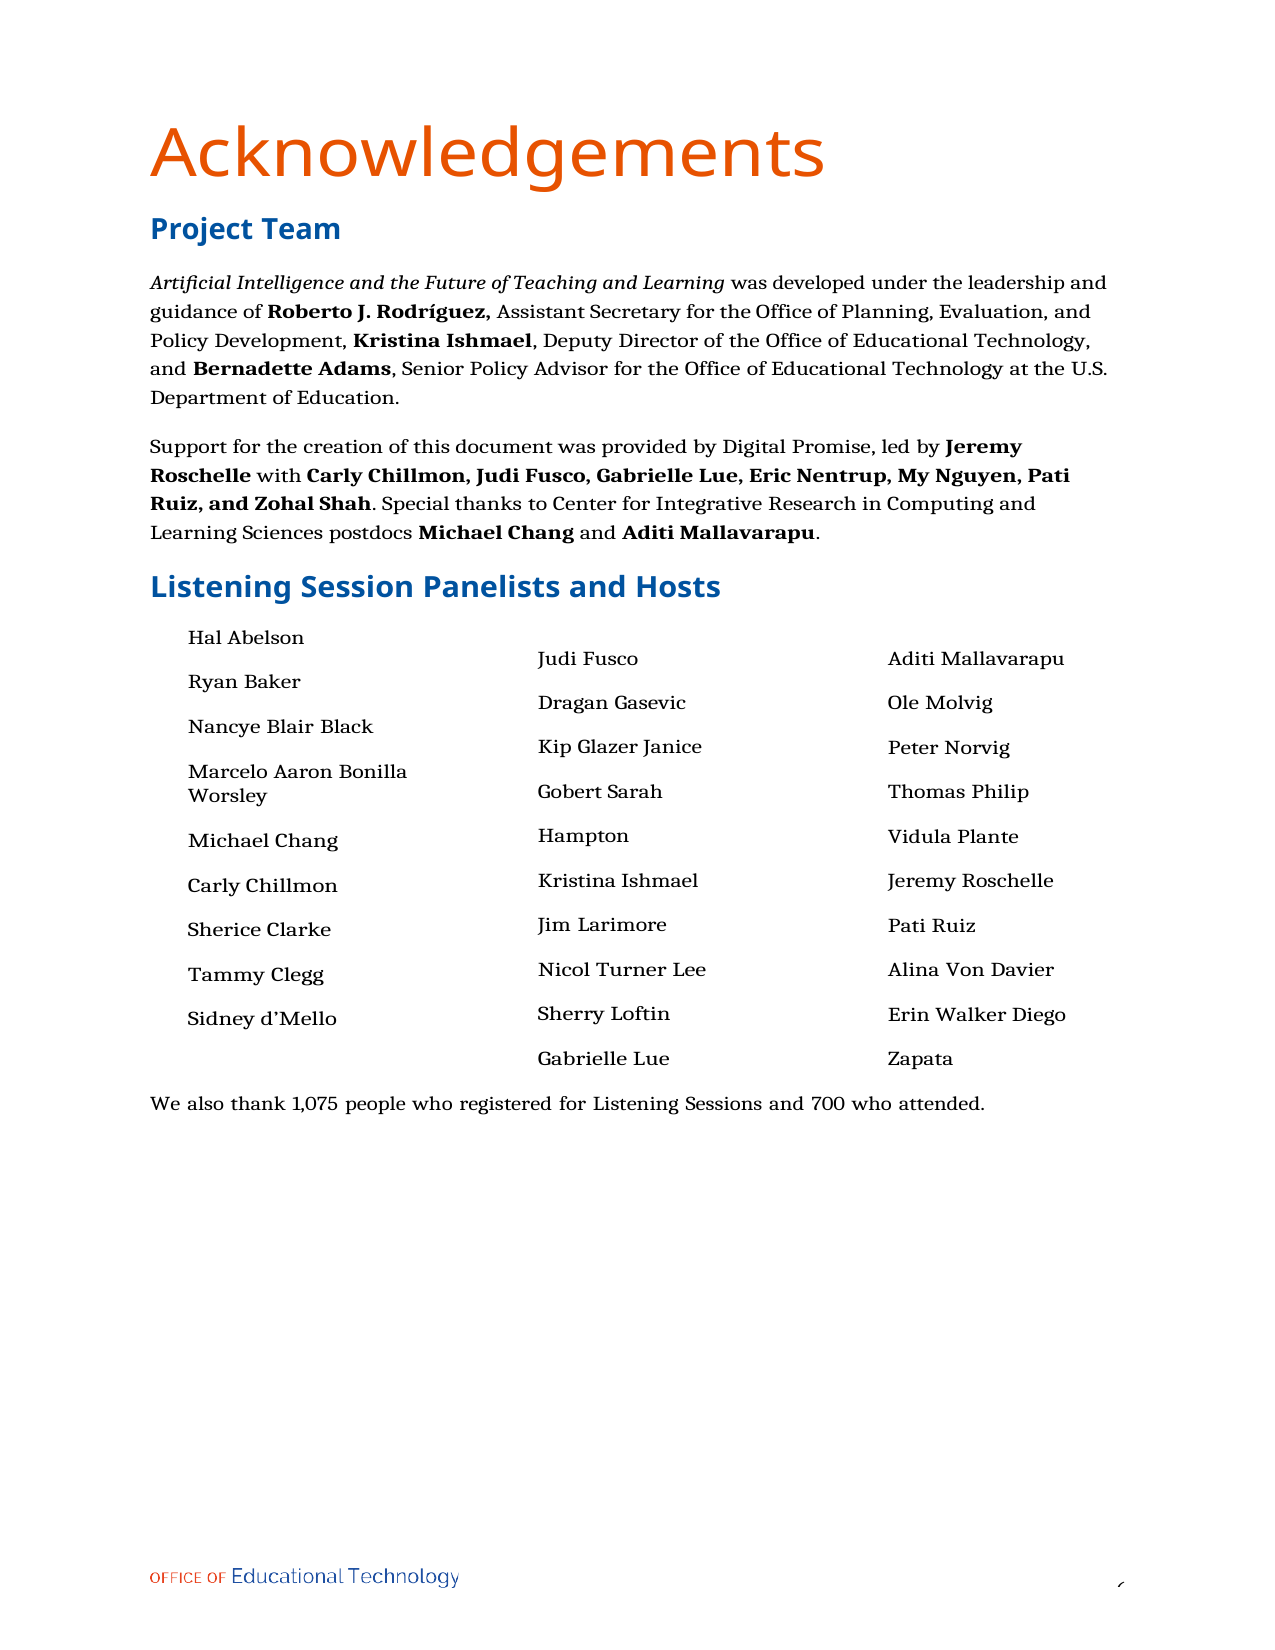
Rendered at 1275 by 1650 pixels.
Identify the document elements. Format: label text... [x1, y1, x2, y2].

text Nancye Blair Black [188, 716, 420, 738]
text Nicol Turner Lee Sherry Loftin Gabrielle Lue [538, 958, 714, 1070]
text Listening Session Panelists and Hosts [150, 566, 1146, 606]
picture [150, 1568, 459, 1588]
text Aditi Mallavarapu Ole Molvig [888, 647, 1071, 714]
text Michael Chang Carly Chillmon Sherice Clarke Tammy Clegg Sidney d’Mello [188, 830, 346, 1031]
text Project Team [150, 208, 1146, 248]
text We also thank 1,075 people who registered for Listening Sessions and 700 who attended. [150, 1092, 1146, 1115]
text Judi Fusco Dragan Gasevic Kip Glazer Janice Gobert Sarah Hampton Kristina Ishmael Jim Larimore [538, 647, 704, 937]
subtitle Acknowledgements [150, 106, 1146, 196]
text Hal Abelson Ryan Baker [188, 627, 311, 694]
text Peter Norvig Thomas Philip Vidula Plante Jeremy Roschelle Pati Ruiz [888, 736, 1071, 937]
text Artificial Intelligence and the Future of Teaching and Learning was developed under the leadership and guidance of Roberto J. Rodríguez, Assistant Secretary for the Office of Planning, Evaluation, and Policy Development, Kristina Ishmael, Deputy Director of the Office of Educational Technology, and Bernadette Adams, Senior Policy Advisor for the Office of Educational Technology at the U.S. Department of Education. [150, 272, 1132, 409]
text Marcelo Aaron Bonilla Worsley [188, 761, 420, 807]
text Support for the creation of this document was provided by Digital Promise, led by Jeremy Roschelle with Carly Chillmon, Judi Fusco, Gabrielle Lue, Eric Nentrup, My Nguyen, Pati Ruiz, and Zohal Shah. Special thanks to Center for Integrative Research in Computing and Learning Sciences postdocs Michael Chang and Aditi Mallavarapu. [150, 436, 1125, 544]
text Alina Von Davier Erin Walker Diego Zapata [888, 959, 1067, 1070]
